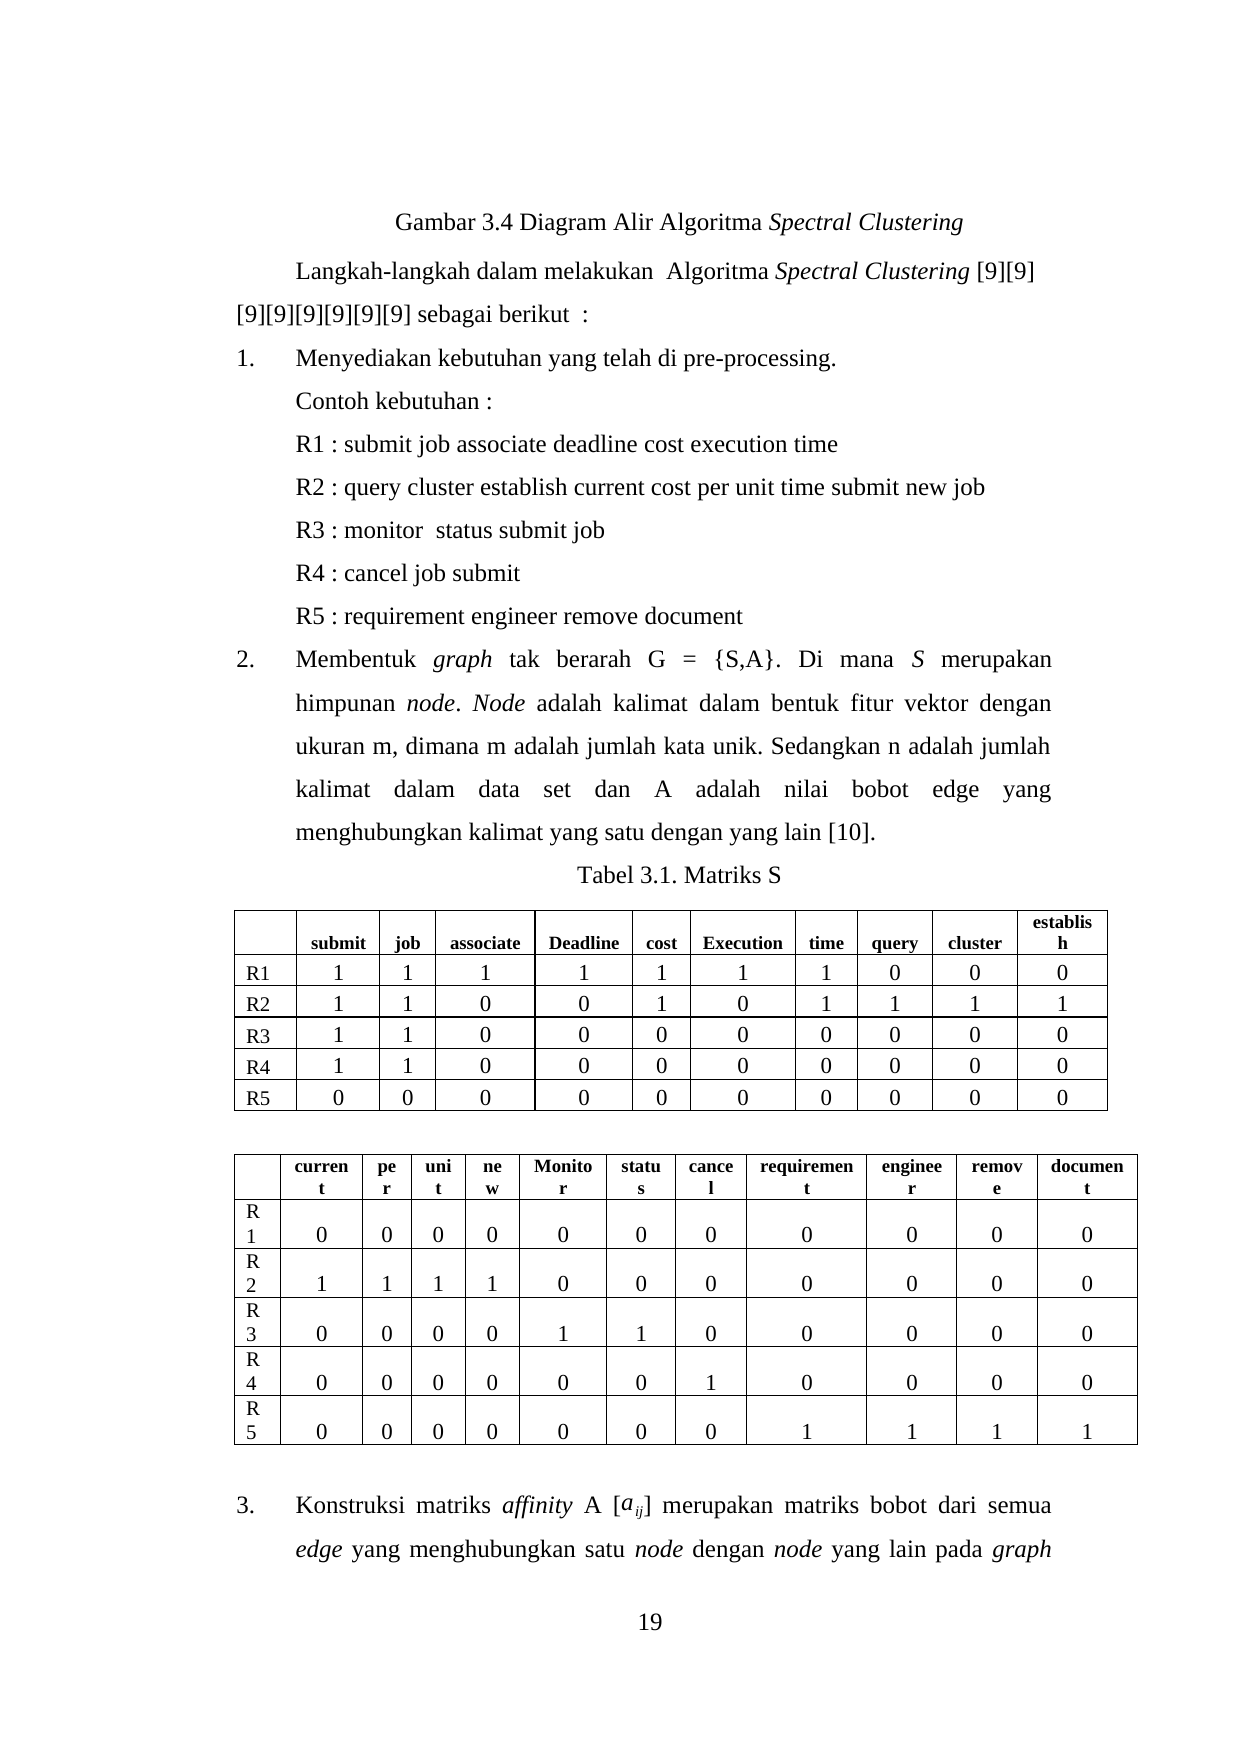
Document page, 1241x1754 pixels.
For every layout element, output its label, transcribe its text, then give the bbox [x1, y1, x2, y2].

table_header time [796, 911, 857, 954]
table_cell 0 [858, 1049, 932, 1079]
table_cell 0 [858, 1018, 932, 1048]
table_cell 1 [466, 1249, 519, 1297]
table_cell R4 [235, 1347, 280, 1395]
list R1 : submit job associate deadline cost execution time [295, 429, 1063, 458]
table_cell 0 [933, 955, 1017, 985]
list R5 : requirement engineer remove document [295, 601, 1063, 630]
table_cell 0 [676, 1298, 746, 1346]
table_cell 0 [633, 1049, 690, 1079]
table_cell 0 [957, 1347, 1037, 1395]
text Tabel 3.1. Matriks S [236, 860, 1063, 889]
table_cell 0 [412, 1347, 465, 1395]
table_cell 0 [747, 1298, 866, 1346]
table_cell 0 [1018, 1049, 1107, 1079]
table_cell 1 [297, 986, 379, 1016]
table_header query [858, 911, 932, 954]
table_cell 0 [436, 1018, 534, 1048]
text Langkah-langkah dalam melakukan Algoritma Spectral Clustering [9][9][9][9][9][9][9][9] sebagai berikut : [236, 256, 1063, 328]
table_cell 0 [1038, 1347, 1137, 1395]
table_cell 0 [676, 1249, 746, 1297]
table_cell 0 [747, 1249, 866, 1297]
table_cell 0 [363, 1347, 411, 1395]
table_cell 0 [957, 1298, 1037, 1346]
table_cell 1 [297, 1049, 379, 1079]
table_cell 0 [466, 1396, 519, 1444]
table_cell 0 [676, 1396, 746, 1444]
table_cell R1 [235, 1200, 280, 1248]
table_cell 0 [297, 1080, 379, 1110]
table_cell 0 [957, 1200, 1037, 1248]
table_cell 0 [466, 1200, 519, 1248]
table_cell 1 [363, 1249, 411, 1297]
table_cell 0 [1018, 1018, 1107, 1048]
table_cell 0 [436, 1049, 534, 1079]
table_cell 1 [1018, 986, 1107, 1016]
table_cell 1 [691, 955, 795, 985]
table_cell 0 [412, 1396, 465, 1444]
table_cell 0 [412, 1200, 465, 1248]
table_header Monitor [520, 1155, 606, 1198]
table_cell R2 [235, 1249, 280, 1297]
table_cell 1 [933, 986, 1017, 1016]
table_cell 0 [363, 1396, 411, 1444]
table_cell 0 [867, 1298, 956, 1346]
table_cell 0 [933, 1049, 1017, 1079]
table_cell 0 [607, 1200, 675, 1248]
table_cell 0 [363, 1298, 411, 1346]
table_cell 0 [691, 1018, 795, 1048]
table_cell 0 [436, 986, 534, 1016]
table_cell 1 [297, 955, 379, 985]
table_cell 1 [796, 986, 857, 1016]
table_cell 0 [747, 1347, 866, 1395]
table_cell 0 [607, 1249, 675, 1297]
table_cell 1 [436, 955, 534, 985]
table_cell 0 [867, 1200, 956, 1248]
table_cell 1 [858, 986, 932, 1016]
list Contoh kebutuhan : [295, 386, 1052, 414]
table_cell 0 [1038, 1298, 1137, 1346]
table_header submit [297, 911, 379, 954]
list Membentuk graph tak berarah G = {S,A}. Di mana S merupakan himpunan node. Node adalah kalimat dalam bentuk fitur vektor dengan ukuran m, dimana m adalah jumlah kata unik. Sedangkan n adalah jumlah kalimat dalam data set dan A adalah nilai bobot edge yang menghubungkan kalimat yang satu dengan yang lain [10]. [236, 644, 1052, 846]
table_header cost [633, 911, 690, 954]
table_cell 0 [633, 1018, 690, 1048]
table_cell 0 [676, 1200, 746, 1248]
table_cell 1 [380, 1018, 435, 1048]
table_header associate [436, 911, 534, 954]
table_cell 0 [858, 955, 932, 985]
table_cell 0 [691, 1080, 795, 1110]
table_cell 1 [380, 1049, 435, 1079]
table_cell 0 [796, 1018, 857, 1048]
table_cell 0 [933, 1080, 1017, 1110]
table_cell 0 [957, 1249, 1037, 1297]
table_cell 0 [691, 1049, 795, 1079]
list R3 : monitor status submit job [295, 515, 1063, 544]
table_cell 0 [747, 1200, 866, 1248]
list R4 : cancel job submit [295, 558, 1063, 587]
table_cell 0 [466, 1347, 519, 1395]
list Menyediakan kebutuhan yang telah di pre-processing. [236, 343, 1052, 371]
table_cell 0 [536, 1080, 632, 1110]
table_header remove [957, 1155, 1037, 1198]
table_cell 1 [536, 955, 632, 985]
table_cell 1 [957, 1396, 1037, 1444]
table_header per [363, 1155, 411, 1198]
table_cell R1 [235, 955, 296, 985]
table_cell 0 [858, 1080, 932, 1110]
table_cell R3 [235, 1298, 280, 1346]
table_cell 0 [796, 1049, 857, 1079]
table_cell 0 [436, 1080, 534, 1110]
table_cell 0 [1018, 955, 1107, 985]
table_header establish [1018, 911, 1107, 954]
table_header Deadline [536, 911, 632, 954]
table_cell 0 [520, 1396, 606, 1444]
table_cell 1 [380, 955, 435, 985]
table_cell 0 [633, 1080, 690, 1110]
table_cell 1 [1038, 1396, 1137, 1444]
table_cell 1 [520, 1298, 606, 1346]
table_cell 0 [536, 986, 632, 1016]
table_header current [281, 1155, 362, 1198]
table_cell 0 [691, 986, 795, 1016]
table_cell 1 [380, 986, 435, 1016]
table_header status [607, 1155, 675, 1198]
table_cell 0 [520, 1200, 606, 1248]
table_cell 1 [676, 1347, 746, 1395]
table_cell 0 [536, 1049, 632, 1079]
table_cell R4 [235, 1049, 296, 1079]
table_cell 1 [607, 1298, 675, 1346]
table_cell 0 [867, 1249, 956, 1297]
table_cell 1 [796, 955, 857, 985]
table_cell 1 [412, 1249, 465, 1297]
table_header document [1038, 1155, 1137, 1198]
table_cell 0 [281, 1298, 362, 1346]
table_header unit [412, 1155, 465, 1198]
table_cell 0 [867, 1347, 956, 1395]
table_cell 0 [520, 1347, 606, 1395]
table_header cancel [676, 1155, 746, 1198]
table_header job [380, 911, 435, 954]
table_cell R5 [235, 1080, 296, 1110]
table_cell 0 [281, 1347, 362, 1395]
table_cell 0 [281, 1396, 362, 1444]
table_cell 0 [1038, 1200, 1137, 1248]
table_cell 1 [633, 986, 690, 1016]
table_cell 0 [1018, 1080, 1107, 1110]
table_header requirement [747, 1155, 866, 1198]
table_cell 0 [536, 1018, 632, 1048]
table_cell 0 [933, 1018, 1017, 1048]
table_cell R2 [235, 986, 296, 1016]
table_cell 0 [380, 1080, 435, 1110]
list R2 : query cluster establish current cost per unit time submit new job [295, 472, 1063, 501]
table_header cluster [933, 911, 1017, 954]
table_cell 1 [297, 1018, 379, 1048]
table_cell 0 [520, 1249, 606, 1297]
table_header [235, 1155, 280, 1198]
table_cell R5 [235, 1396, 280, 1444]
table_cell 1 [747, 1396, 866, 1444]
table_cell 1 [867, 1396, 956, 1444]
table_cell 0 [607, 1347, 675, 1395]
table_cell 1 [281, 1249, 362, 1297]
table_cell 0 [466, 1298, 519, 1346]
table_header [235, 911, 296, 954]
table_cell 0 [1038, 1249, 1137, 1297]
table_cell 0 [607, 1396, 675, 1444]
table_header engineer [867, 1155, 956, 1198]
table_cell 0 [796, 1080, 857, 1110]
table_header Execution [691, 911, 795, 954]
table_header new [466, 1155, 519, 1198]
table_cell 1 [633, 955, 690, 985]
table_cell R3 [235, 1018, 296, 1048]
table_cell 0 [281, 1200, 362, 1248]
table_cell 0 [363, 1200, 411, 1248]
table_cell 0 [412, 1298, 465, 1346]
